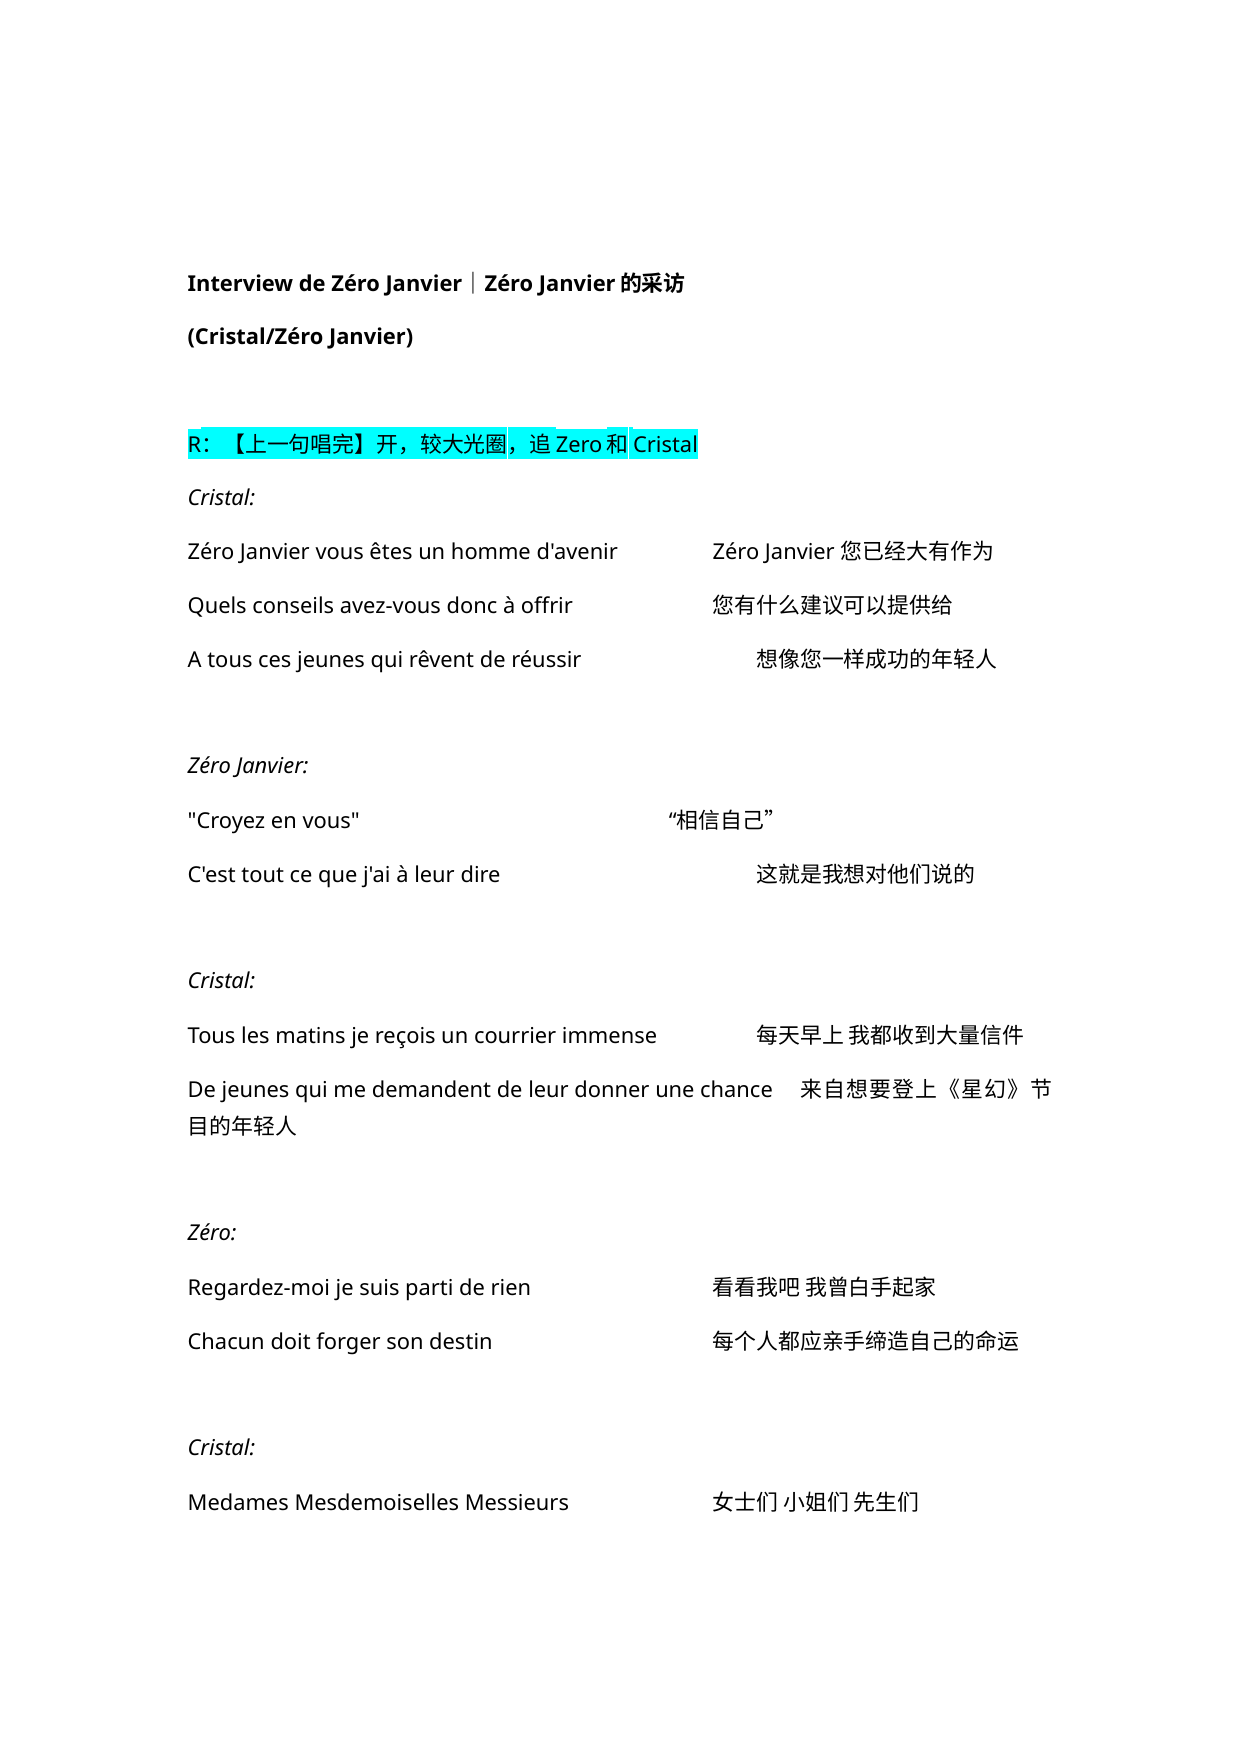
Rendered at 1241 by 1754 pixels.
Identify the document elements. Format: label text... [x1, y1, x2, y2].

text Cristal: [187, 481, 1053, 513]
text A tous ces jeunes qui rêvent de réussir 想像您一样成功的年轻人 [187, 642, 1053, 674]
text De jeunes qui me demandent de leur donner une chance 来自想要登上《星幻》节目的年轻人 [187, 1071, 1053, 1141]
text Zéro Janvier vous êtes un homme d'avenir Zéro Janvier 您已经大有作为 [187, 534, 1053, 567]
text Medames Mesdemoiselles Messieurs 女士们 小姐们 先生们 [187, 1484, 1053, 1517]
text C'est tout ce que j'ai à leur dire 这就是我想对他们说的 [187, 857, 1053, 889]
text Cristal: [187, 964, 1053, 996]
text Zéro: [187, 1216, 1053, 1248]
text "Croyez en vous" “相信自己” [187, 803, 1053, 835]
text Chacun doit forger son destin 每个人都应亲手缔造自己的命运 [187, 1323, 1053, 1356]
text R：【上一句唱完】开，较大光圈，追Zero和Cristal [633, 427, 1053, 459]
text Quels conseils avez-vous donc à offrir 您有什么建议可以提供给 [187, 588, 1053, 620]
text Tous les matins je reçois un courrier immense 每天早上 我都收到大量信件 [187, 1017, 1053, 1050]
text Regardez-moi je suis parti de rien 看看我吧 我曾白手起家 [187, 1269, 1053, 1302]
text Cristal: [187, 1431, 1053, 1463]
text Interview de Zéro Janvier｜Zéro Janvier的采访 [187, 266, 1053, 298]
text (Cristal/Zéro Janvier) [187, 319, 1053, 352]
text Zéro Janvier: [187, 749, 1053, 782]
